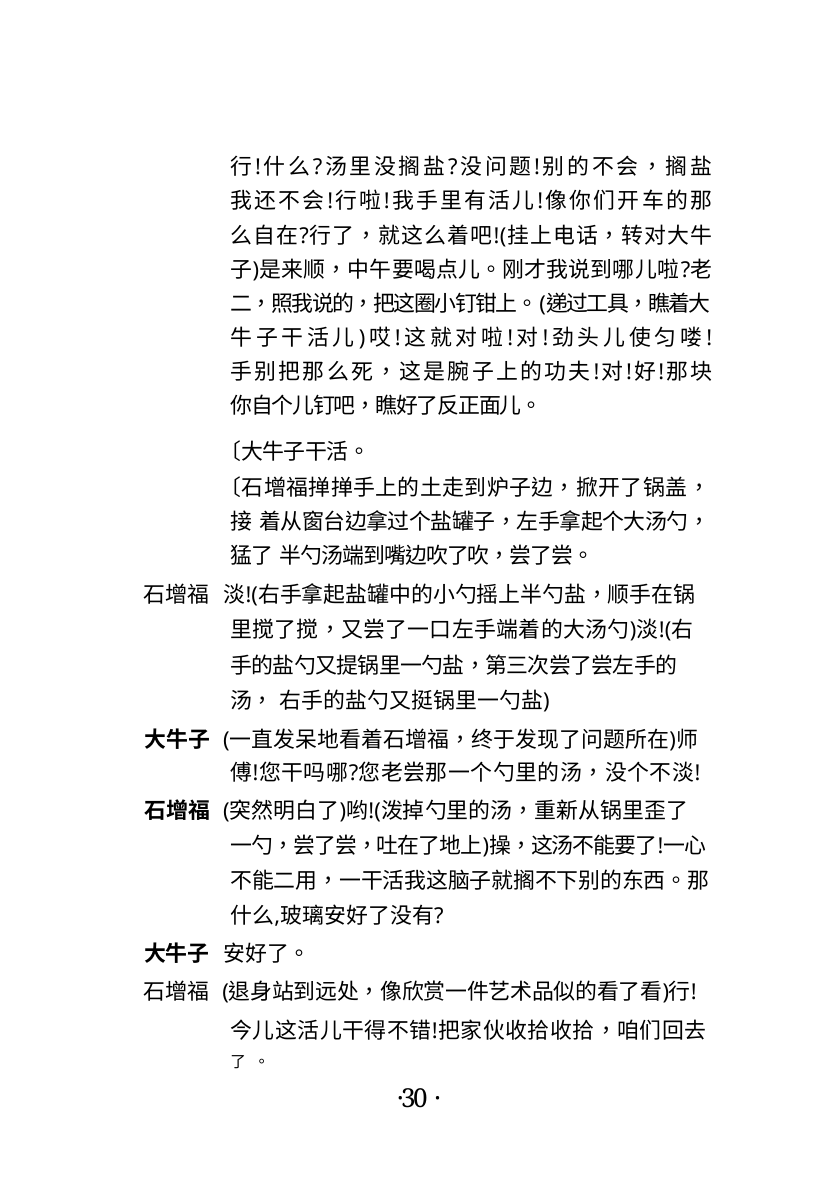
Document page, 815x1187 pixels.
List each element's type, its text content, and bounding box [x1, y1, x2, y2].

text 行!什么?汤里没搁盐?没问题!别的不会，搁盐 我还不会!行啦!我手里有活儿!像你们开车的那 么自在?行了，就这么着吧!(挂上电话，转对大牛 子)是来顺，中午要喝点儿。刚才我说到哪儿啦?老 二，照我说的，把这圈小钉钳上。(递过工具，瞧着大 牛子干活儿)哎!这就对啦!对!劲头儿使匀喽! 手别把那么死，这是腕子上的功夫!对!好!那块 你自个儿钉吧，瞧好了反正面儿。 [230, 151, 713, 420]
text 大牛子 安好了。 [144, 939, 719, 967]
text 石增福 (退身站到远处，像欣赏一件艺术品似的看了看)行! 今儿这活儿干得不错!把家伙收拾收拾，咱们回去 了 。 [144, 976, 714, 1072]
text 大牛子 (一直发呆地看着石增福，终于发现了问题所在)师 傅!您干吗哪?您老尝那一个勺里的汤，没个不淡! [144, 724, 713, 787]
text 石增福 (突然明白了)哟!(泼掉勺里的汤，重新从锅里歪了 一勺，尝了尝，吐在了地上)操，这汤不能要了!一心 不能二用，一干活我这脑子就搁不下别的东西。那 什么,玻璃安好了没有? [144, 796, 713, 930]
text 〔大牛子干活。 [219, 437, 719, 465]
text 〔石增福掸掸手上的土走到炉子边，掀开了锅盖，接 着从窗台边拿过个盐罐子，左手拿起个大汤勺，猛了 半勺汤端到嘴边吹了吹，尝了尝。 [219, 472, 711, 570]
text 石增福 淡!(右手拿起盐罐中的小勺摇上半勺盐，顺手在锅 里搅了搅，又尝了一口左手端着的大汤勺)淡!(右 手的盐勺又提锅里一勺盐，第三次尝了尝左手的汤， 右手的盐勺又挺锅里一勺盐) [144, 579, 719, 714]
